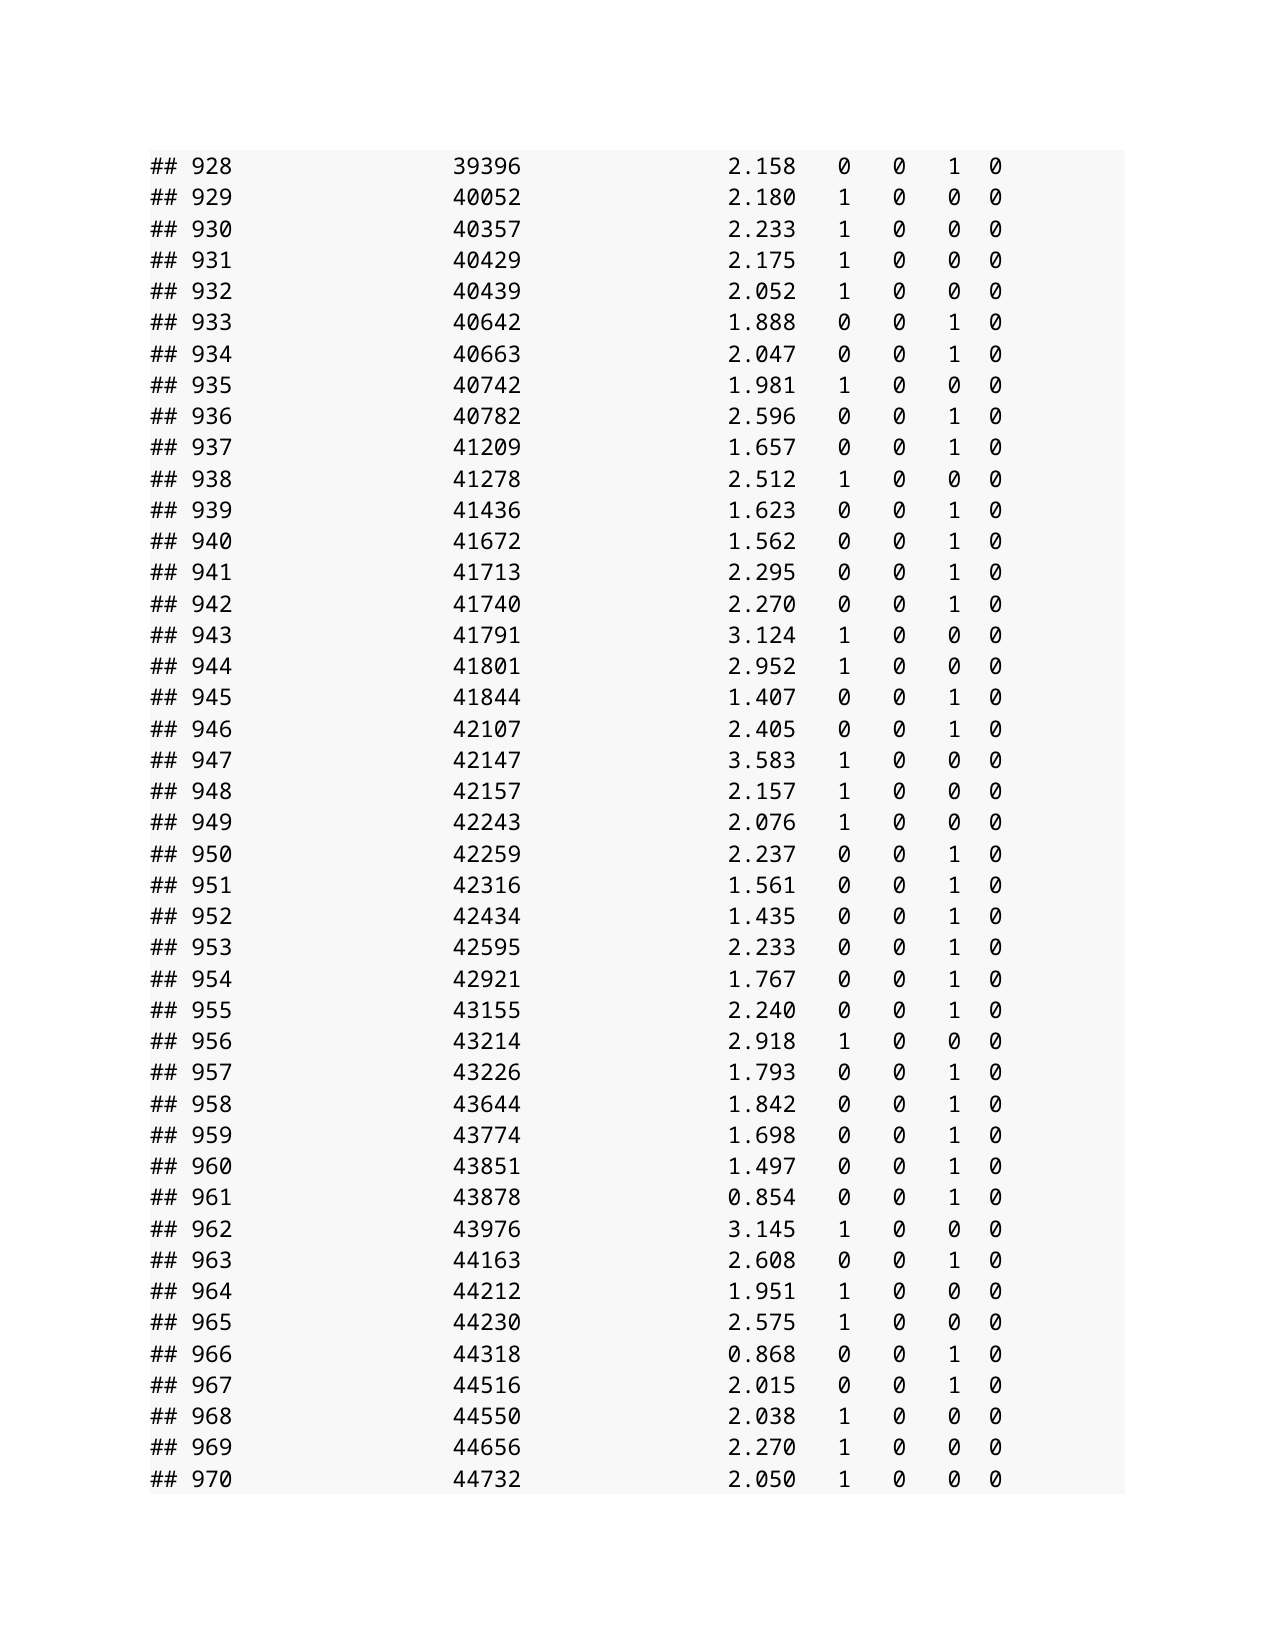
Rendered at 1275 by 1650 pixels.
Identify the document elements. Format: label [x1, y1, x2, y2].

text [150, 150, 1125, 1494]
